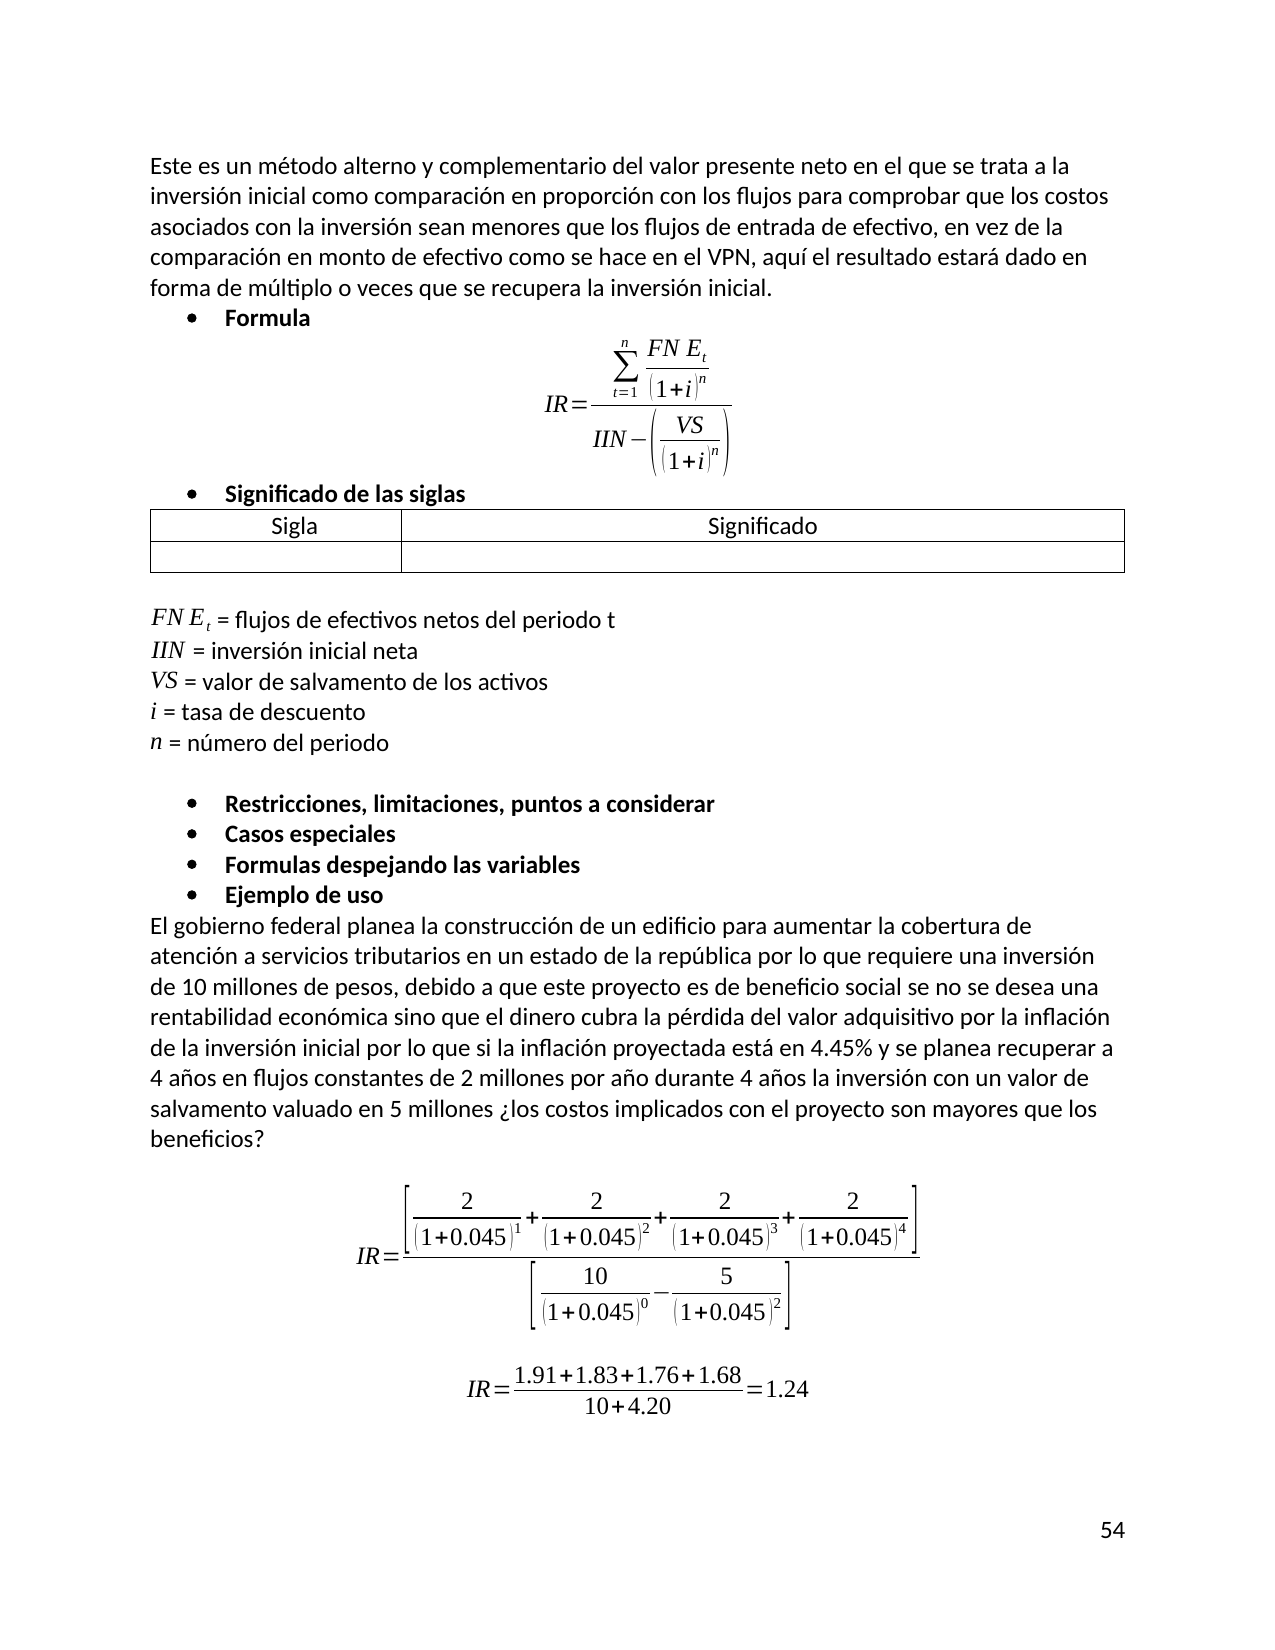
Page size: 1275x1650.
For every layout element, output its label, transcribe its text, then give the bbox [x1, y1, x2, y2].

text El gobierno federal planea la construcción de un edificio para aumentar la cobertura de atención a servicios tributarios en un estado de la república por lo que requiere una inversión de 10 millones de pesos, debido a que este proyecto es de beneficio social se no se desea una rentabilidad económica sino que el dinero cubra la pérdida del valor adquisitivo por la inflación de la inversión inicial por lo que si la inflación proyectada está en 4.45% y se planea recuperar a 4 años en flujos constantes de 2 millones por año durante 4 años la inversión con un valor de salvamento valuado en 5 millones ¿los costos implicados con el proyecto son mayores que los beneficios? [150, 910, 1125, 1154]
table_cell [151, 542, 401, 572]
text = flujos de efectivos netos del periodo t [150, 604, 1125, 635]
table_header Significado [402, 510, 1124, 541]
list Ejemplo de uso [187, 879, 1125, 910]
list Significado de las siglas [187, 479, 1125, 509]
text = valor de salvamento de los activos [150, 666, 1125, 696]
text = número del periodo [150, 727, 1125, 757]
list Formula [187, 303, 1125, 333]
text = tasa de descuento [150, 696, 1125, 727]
list Casos especiales [187, 818, 1125, 849]
list Restricciones, limitaciones, puntos a considerar [187, 788, 1125, 818]
text = inversión inicial neta [150, 635, 1125, 666]
table_cell [402, 542, 1124, 572]
table_header Sigla [151, 510, 401, 541]
list Formulas despejando las variables [187, 849, 1125, 879]
text Este es un método alterno y complementario del valor presente neto en el que se trata a la inversión inicial como comparación en proporción con los flujos para comprobar que los costos asociados con la inversión sean menores que los flujos de entrada de efectivo, en vez de la comparación en monto de efectivo como se hace en el VPN, aquí el resultado estará dado en forma de múltiplo o veces que se recupera la inversión inicial. [150, 150, 1125, 303]
